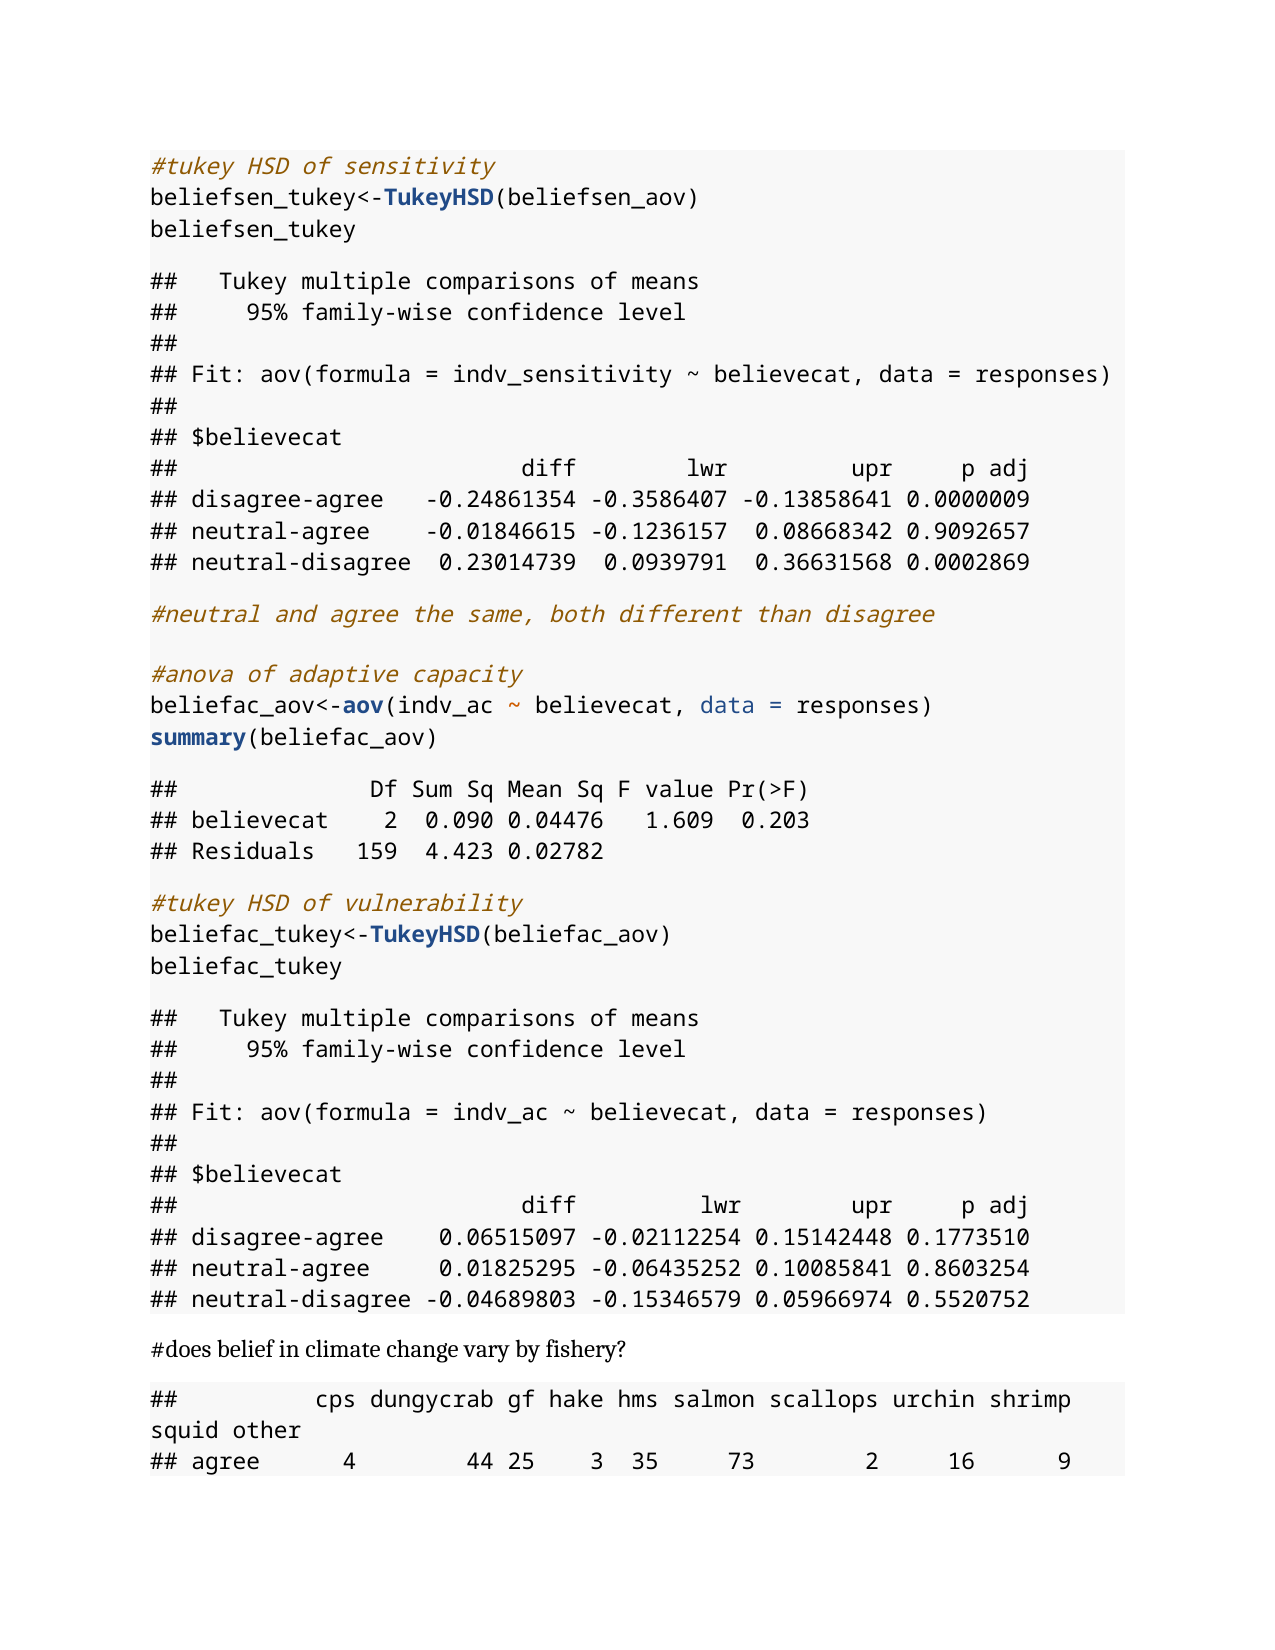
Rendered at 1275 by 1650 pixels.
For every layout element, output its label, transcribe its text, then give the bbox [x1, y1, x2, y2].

text #tukey HSD of vulnerability beliefac_tukey<-TukeyHSD(beliefac_aov) beliefac_tukey [150, 887, 1125, 981]
text ## Tukey multiple comparisons of means ## 95% family-wise confidence level ## ## Fit: aov(formula = indv_ac ~ believecat, data = responses) ## ## $believecat ## diff lwr upr p adj ## disagree-agree 0.06515097 -0.02112254 0.15142448 0.1773510 ## neutral-agree 0.01825295 -0.06435252 0.10085841 0.8603254 ## neutral-disagree -0.04689803 -0.15346579 0.05966974 0.5520752 [150, 1002, 1125, 1314]
text #neutral and agree the same, both different than disagree #anova of adaptive capacity beliefac_aov<-aov(indv_ac ~ believecat, data = responses) summary(beliefac_aov) [150, 598, 1125, 752]
text ## Df Sum Sq Mean Sq F value Pr(>F) ## believecat 2 0.090 0.04476 1.609 0.203 ## Residuals 159 4.423 0.02782 [150, 772, 1125, 866]
text ## Tukey multiple comparisons of means ## 95% family-wise confidence level ## ## Fit: aov(formula = indv_sensitivity ~ believecat, data = responses) ## ## $believecat ## diff lwr upr p adj ## disagree-agree -0.24861354 -0.3586407 -0.13858641 0.0000009 ## neutral-agree -0.01846615 -0.1236157 0.08668342 0.9092657 ## neutral-disagree 0.23014739 0.0939791 0.36631568 0.0002869 [150, 264, 1125, 577]
text #does belief in climate change vary by fishery? [150, 1335, 1125, 1364]
text #tukey HSD of sensitivity beliefsen_tukey<-TukeyHSD(beliefsen_aov) beliefsen_tukey [150, 150, 1125, 244]
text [150, 1382, 1125, 1476]
